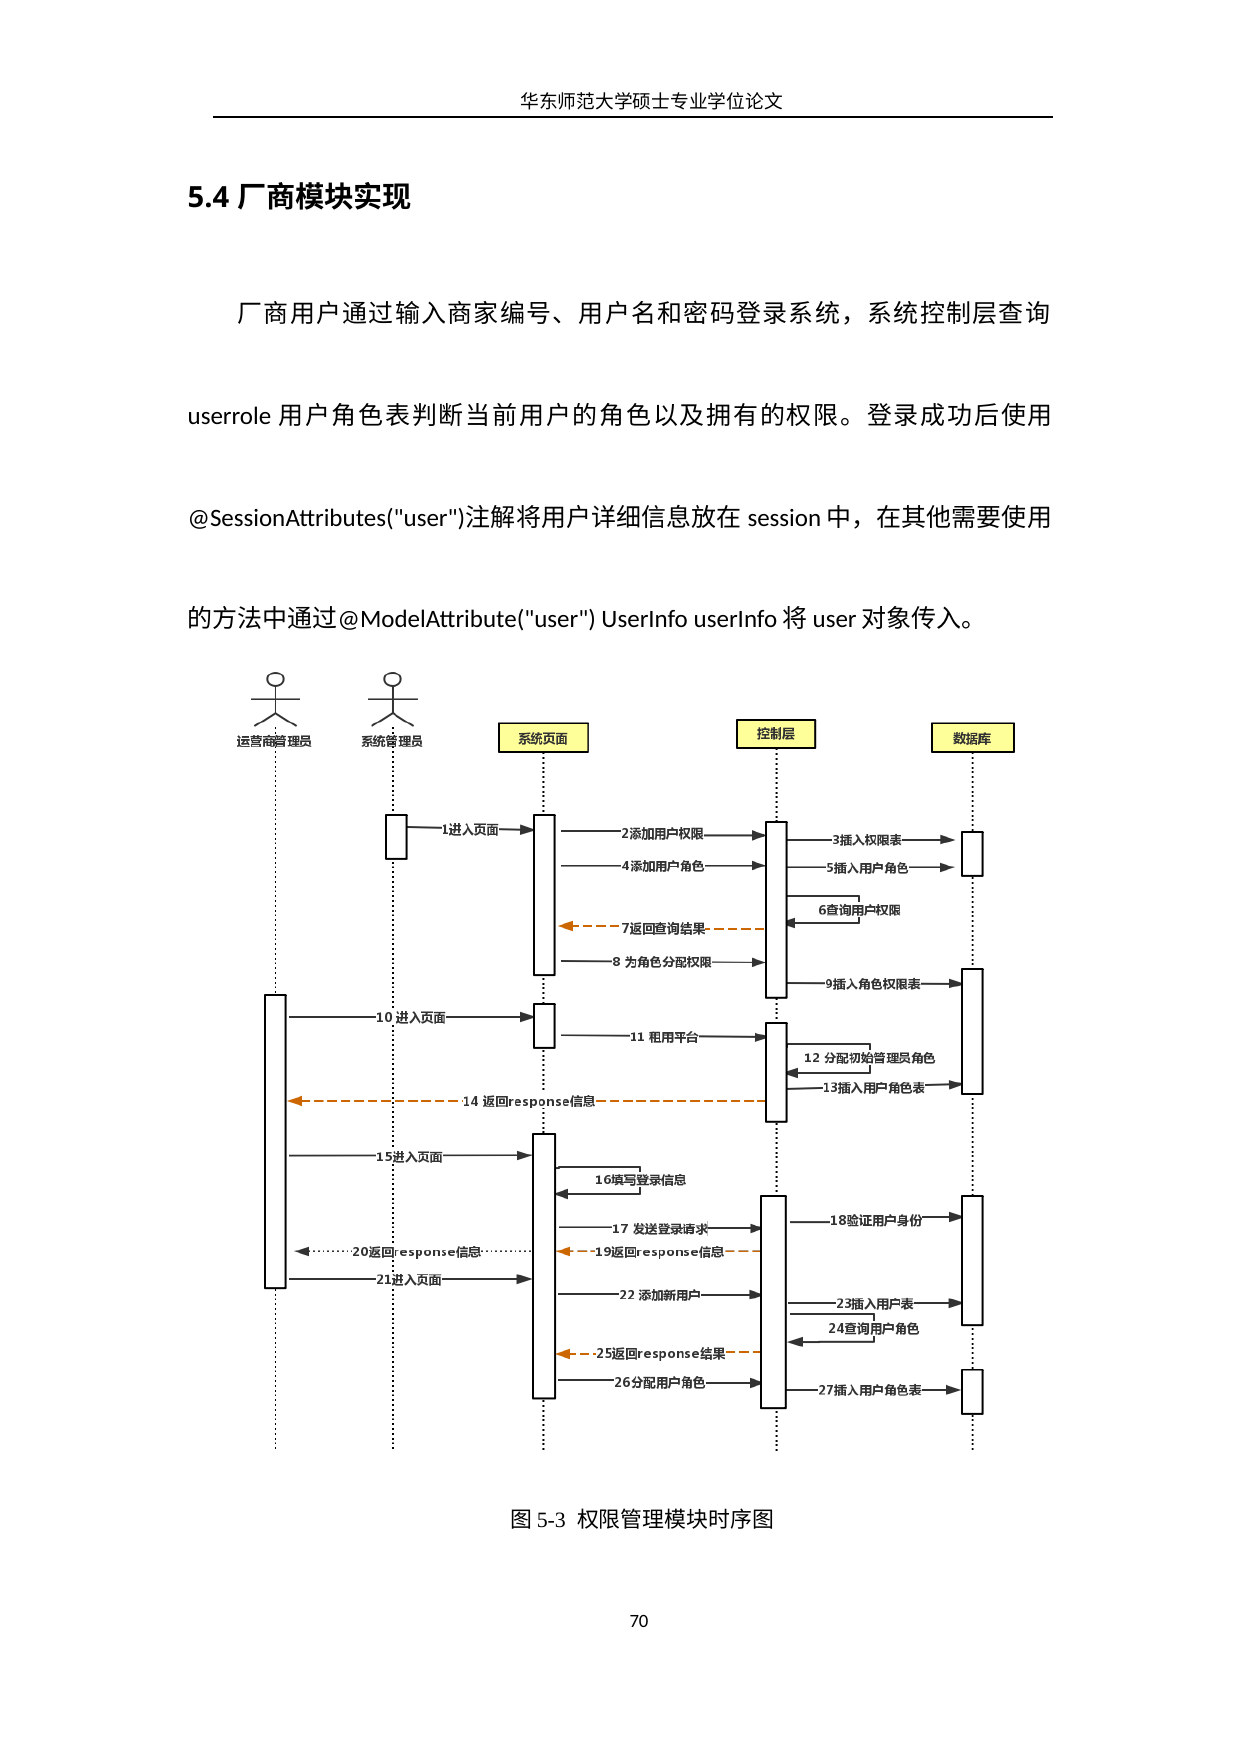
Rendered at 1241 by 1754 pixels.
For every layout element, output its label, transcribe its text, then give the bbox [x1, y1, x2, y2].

text 厂商用户通过输入商家编号、用户名和密码登录系统，系统控制层查询userrole用户角色表判断当前用户的角色以及拥有的权限。登录成功后使用@SessionAttributes("user")注解将用户详细信息放在session中，在其他需要使用的方法中通过@ModelAttribute("user") UserInfo userInfo将user对象传入。 [187, 277, 1053, 651]
picture [204, 669, 1044, 1451]
subtitle 5.4 厂商模块实现 [187, 163, 1053, 231]
